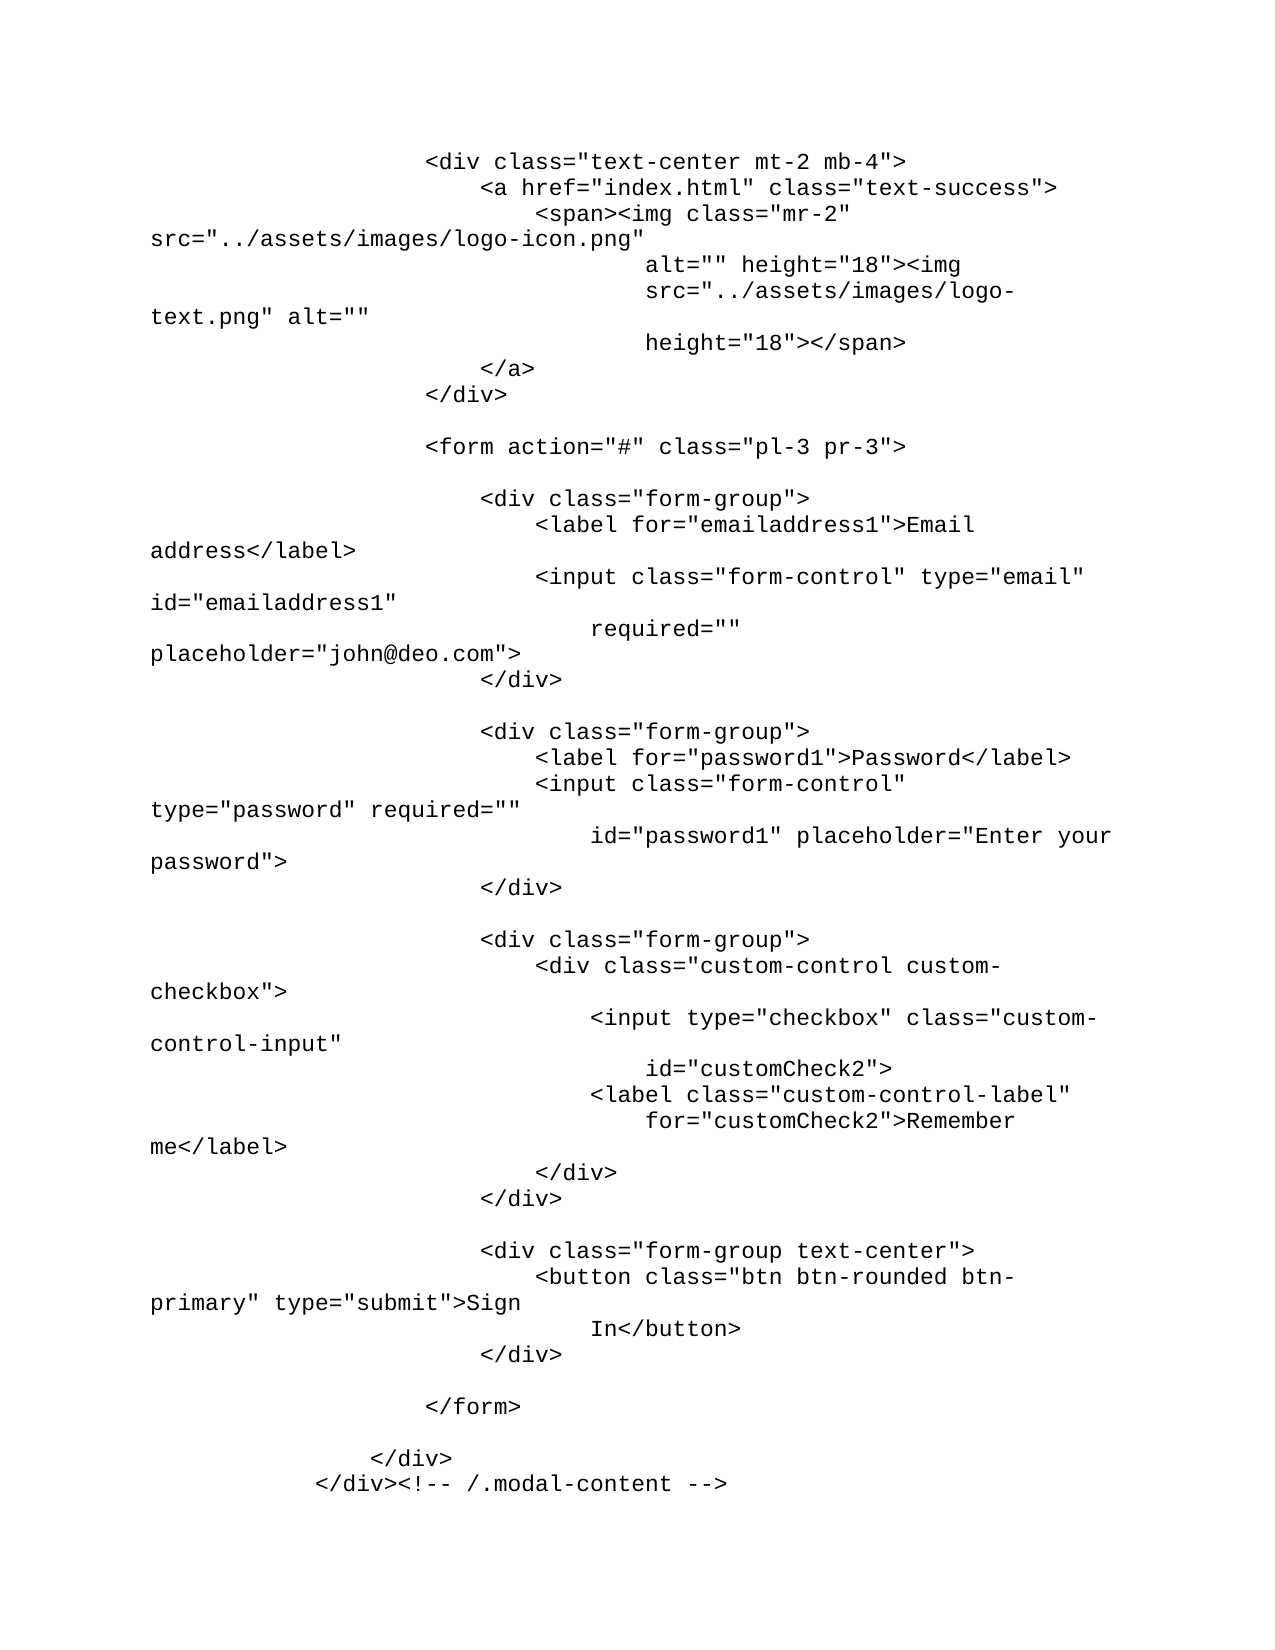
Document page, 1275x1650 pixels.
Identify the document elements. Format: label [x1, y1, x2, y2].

text [150, 150, 1125, 1499]
